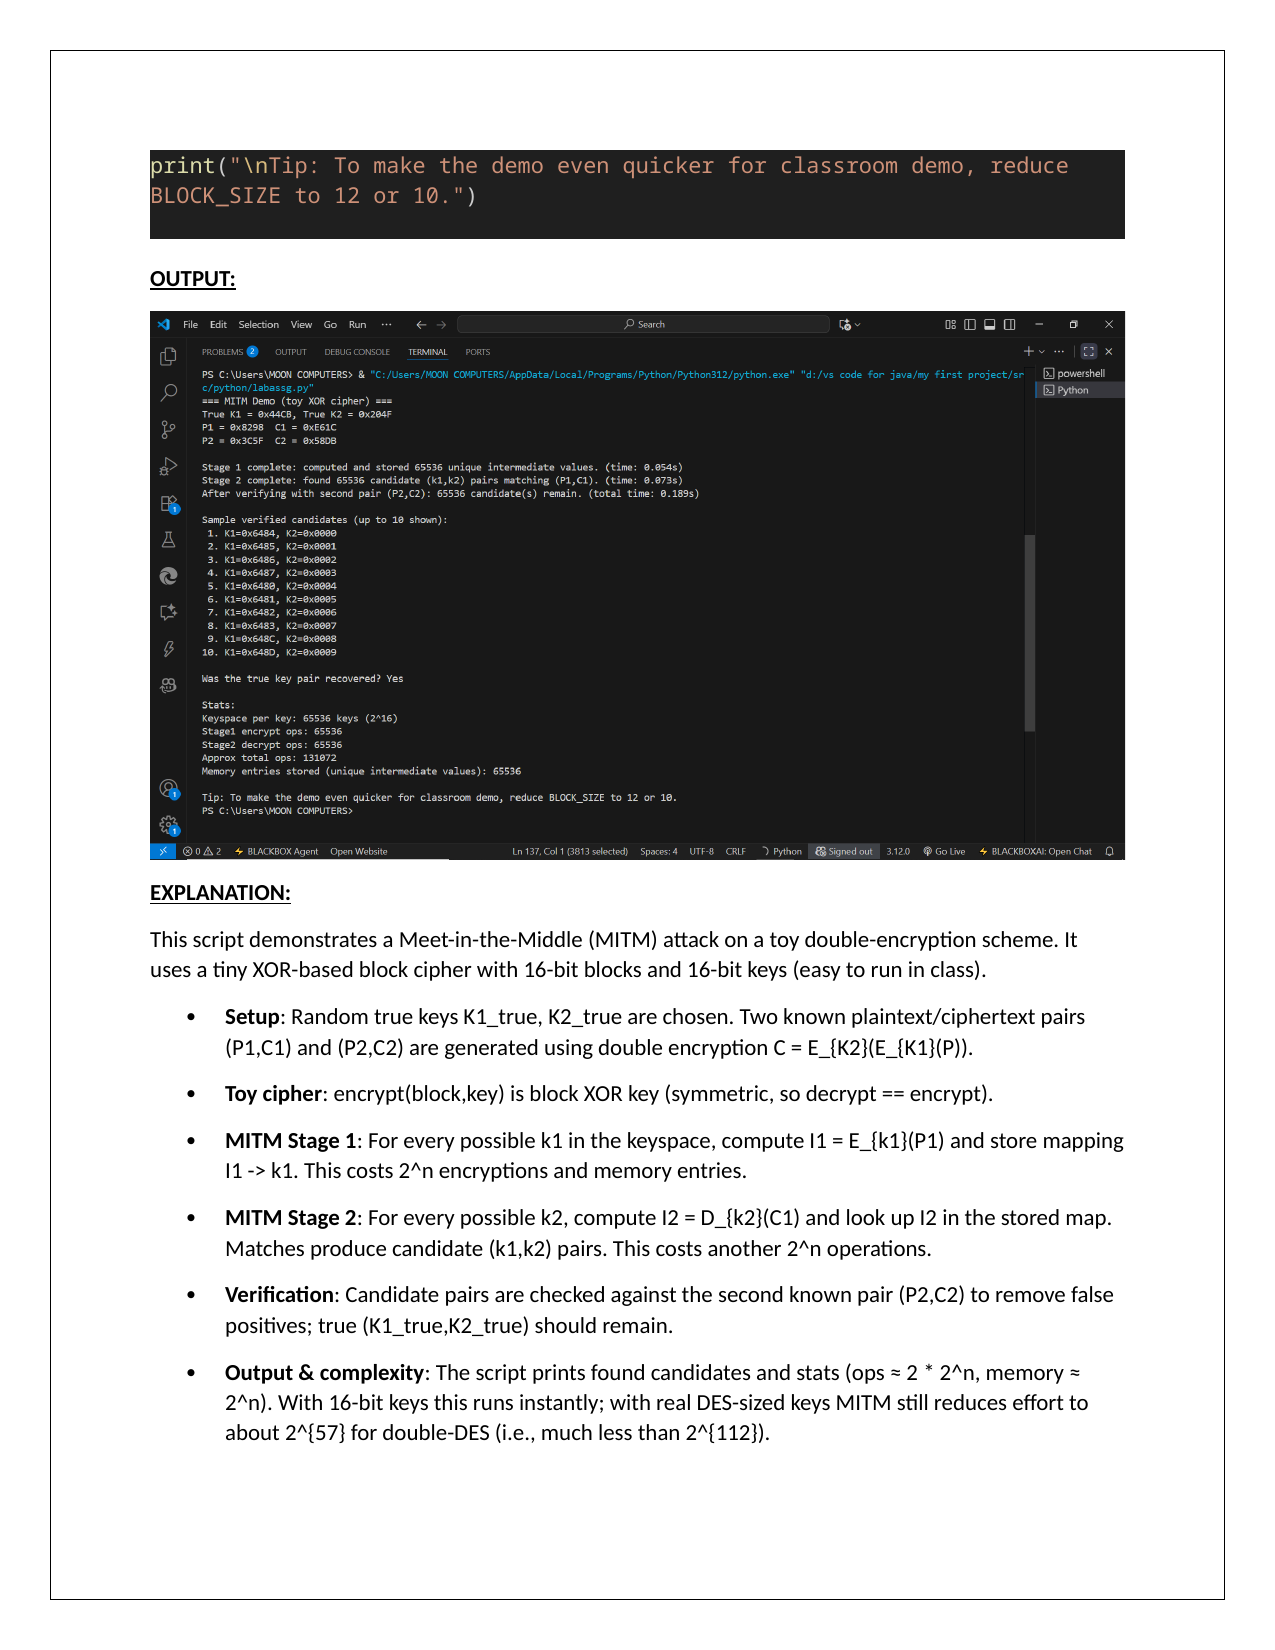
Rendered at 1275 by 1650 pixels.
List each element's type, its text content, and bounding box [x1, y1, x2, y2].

list Output & complexity: The script prints found candidates and stats (ops ≈ 2 * 2^n, memory ≈ 2^n). With 16-bit keys this runs instantly; with real DES-sized keys MITM still reduces effort to about 2^{57} for double-DES (i.e., much less than 2^{112}). [187, 1358, 1125, 1446]
text print("\nTip: To make the demo even quicker for classroom demo, reduce BLOCK_SIZE to 12 or 10.") [150, 150, 1125, 209]
list MITM Stage 2: For every possible k2, compute I2 = D_{k2}(C1) and look up I2 in the stored map. Matches produce candidate (k1,k2) pairs. This costs another 2^n operations. [187, 1203, 1125, 1262]
list Verification: Candidate pairs are checked against the second known pair (P2,C2) to remove false positives; true (K1_true,K2_true) should remain. [187, 1281, 1125, 1339]
text OUTPUT: [150, 264, 1125, 292]
list Setup: Random true keys K1_true, K2_true are chosen. Two known plaintext/ciphertext pairs (P1,C1) and (P2,C2) are generated using double encryption C = E_{K2}(E_{K1}(P)). [187, 1002, 1125, 1061]
text This script demonstrates a Meet-in-the-Middle (MITM) attack on a toy double-encryption scheme. It uses a tiny XOR-based block cipher with 16-bit blocks and 16-bit keys (easy to run in class). [150, 925, 1125, 984]
picture [150, 311, 1125, 860]
text EXPLANATION: [150, 878, 1125, 907]
list Toy cipher: encrypt(block,key) is block XOR key (symmetric, so decrypt == encrypt). [187, 1079, 1125, 1108]
list MITM Stage 1: For every possible k1 in the keyspace, compute I1 = E_{k1}(P1) and store mapping I1 -> k1. This costs 2^n encryptions and memory entries. [187, 1126, 1125, 1185]
